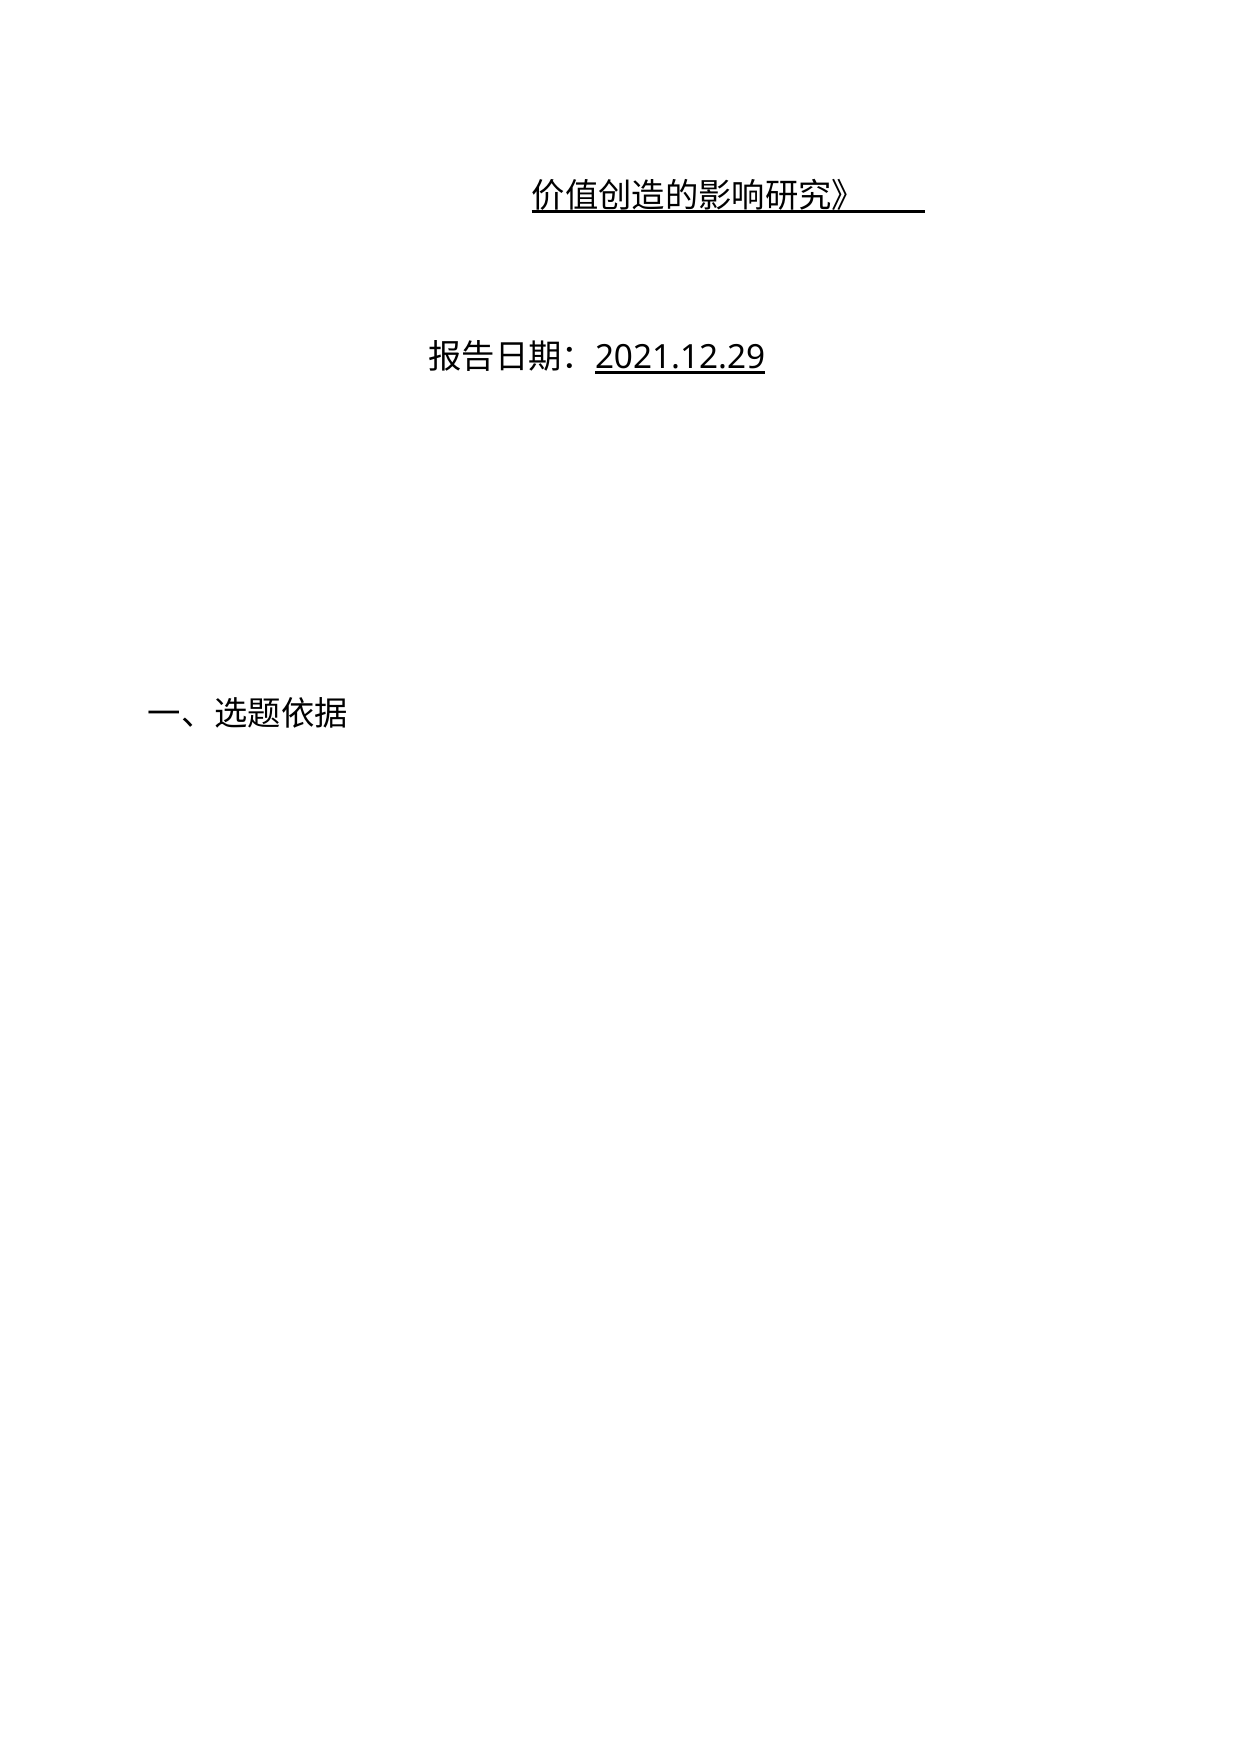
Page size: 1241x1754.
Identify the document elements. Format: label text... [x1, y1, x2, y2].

text 一、选题依据 [148, 679, 1122, 744]
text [251, 161, 960, 226]
text 报告日期：2021.12.29 [148, 322, 1122, 387]
